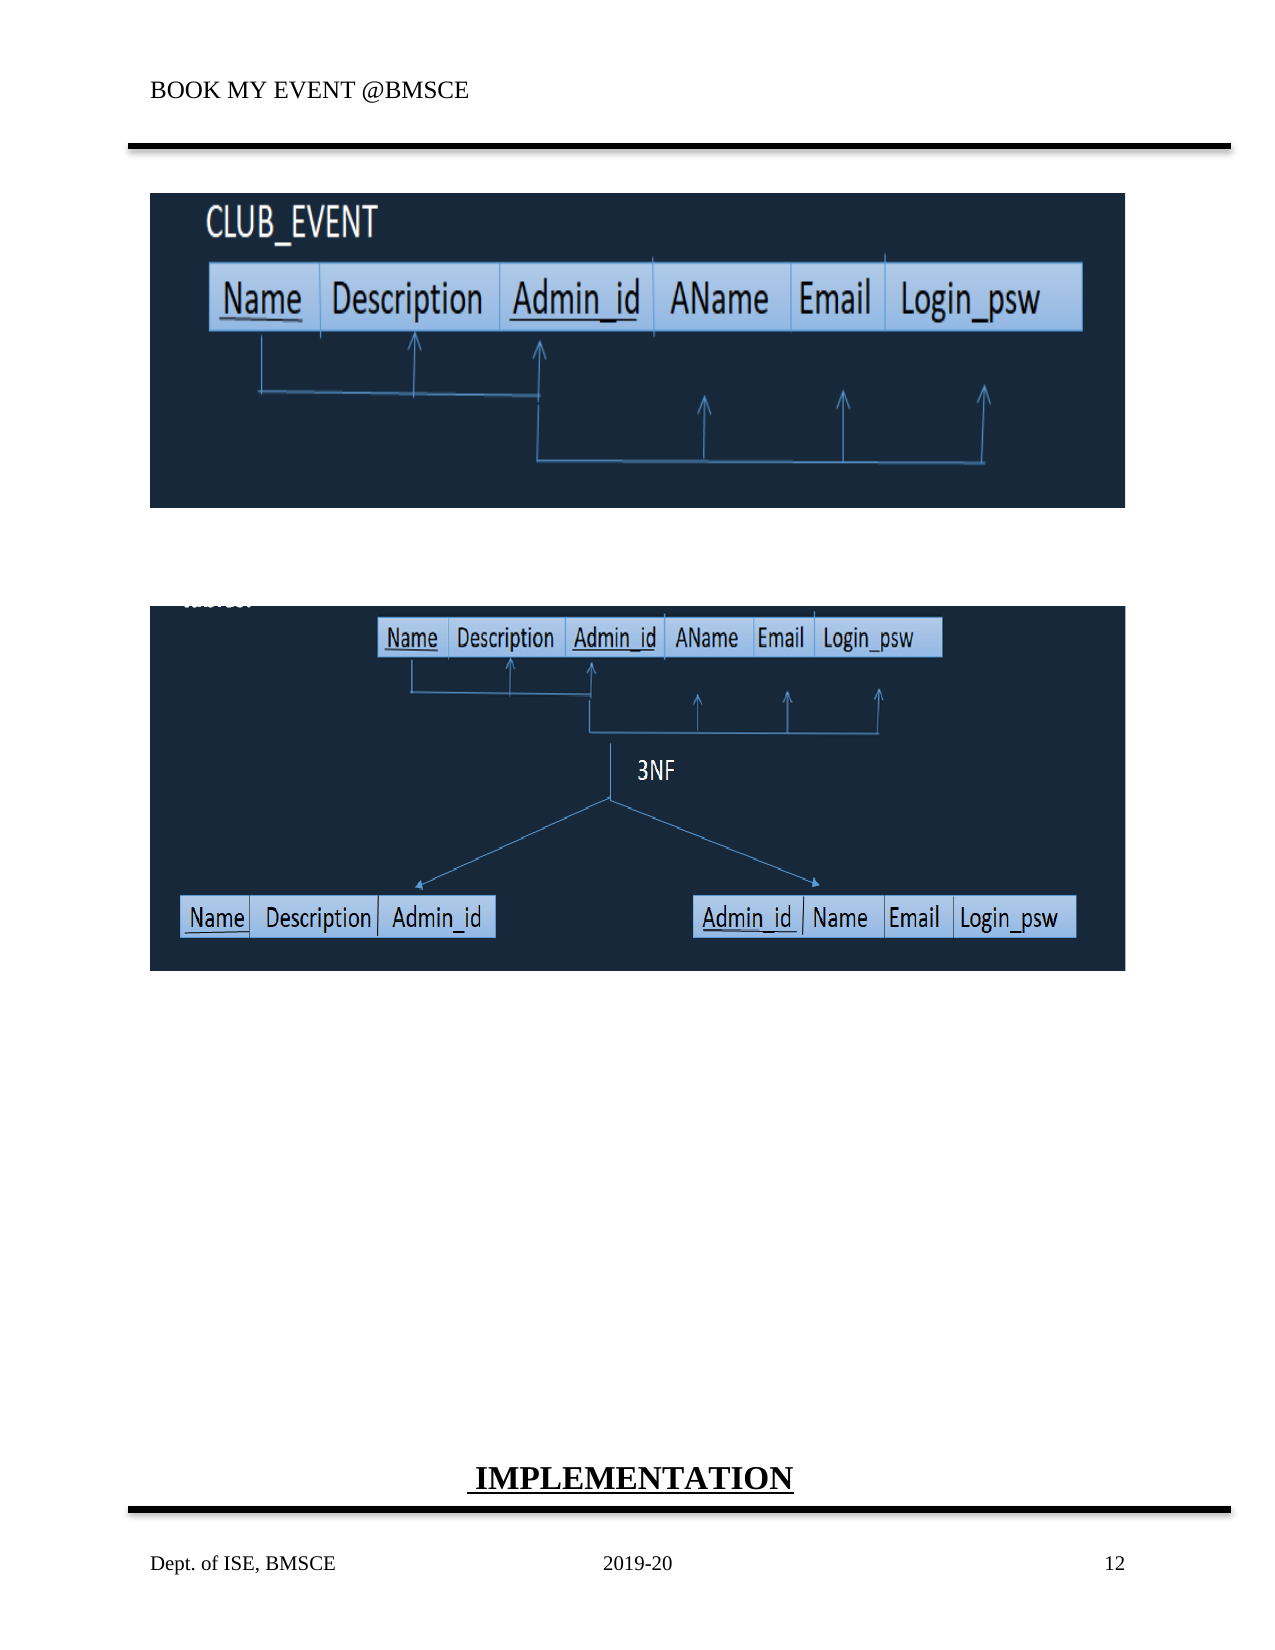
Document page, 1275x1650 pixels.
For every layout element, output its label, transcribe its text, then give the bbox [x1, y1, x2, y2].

text IMPLEMENTATION [150, 1458, 1125, 1497]
picture [150, 606, 1126, 971]
picture [150, 193, 1125, 508]
